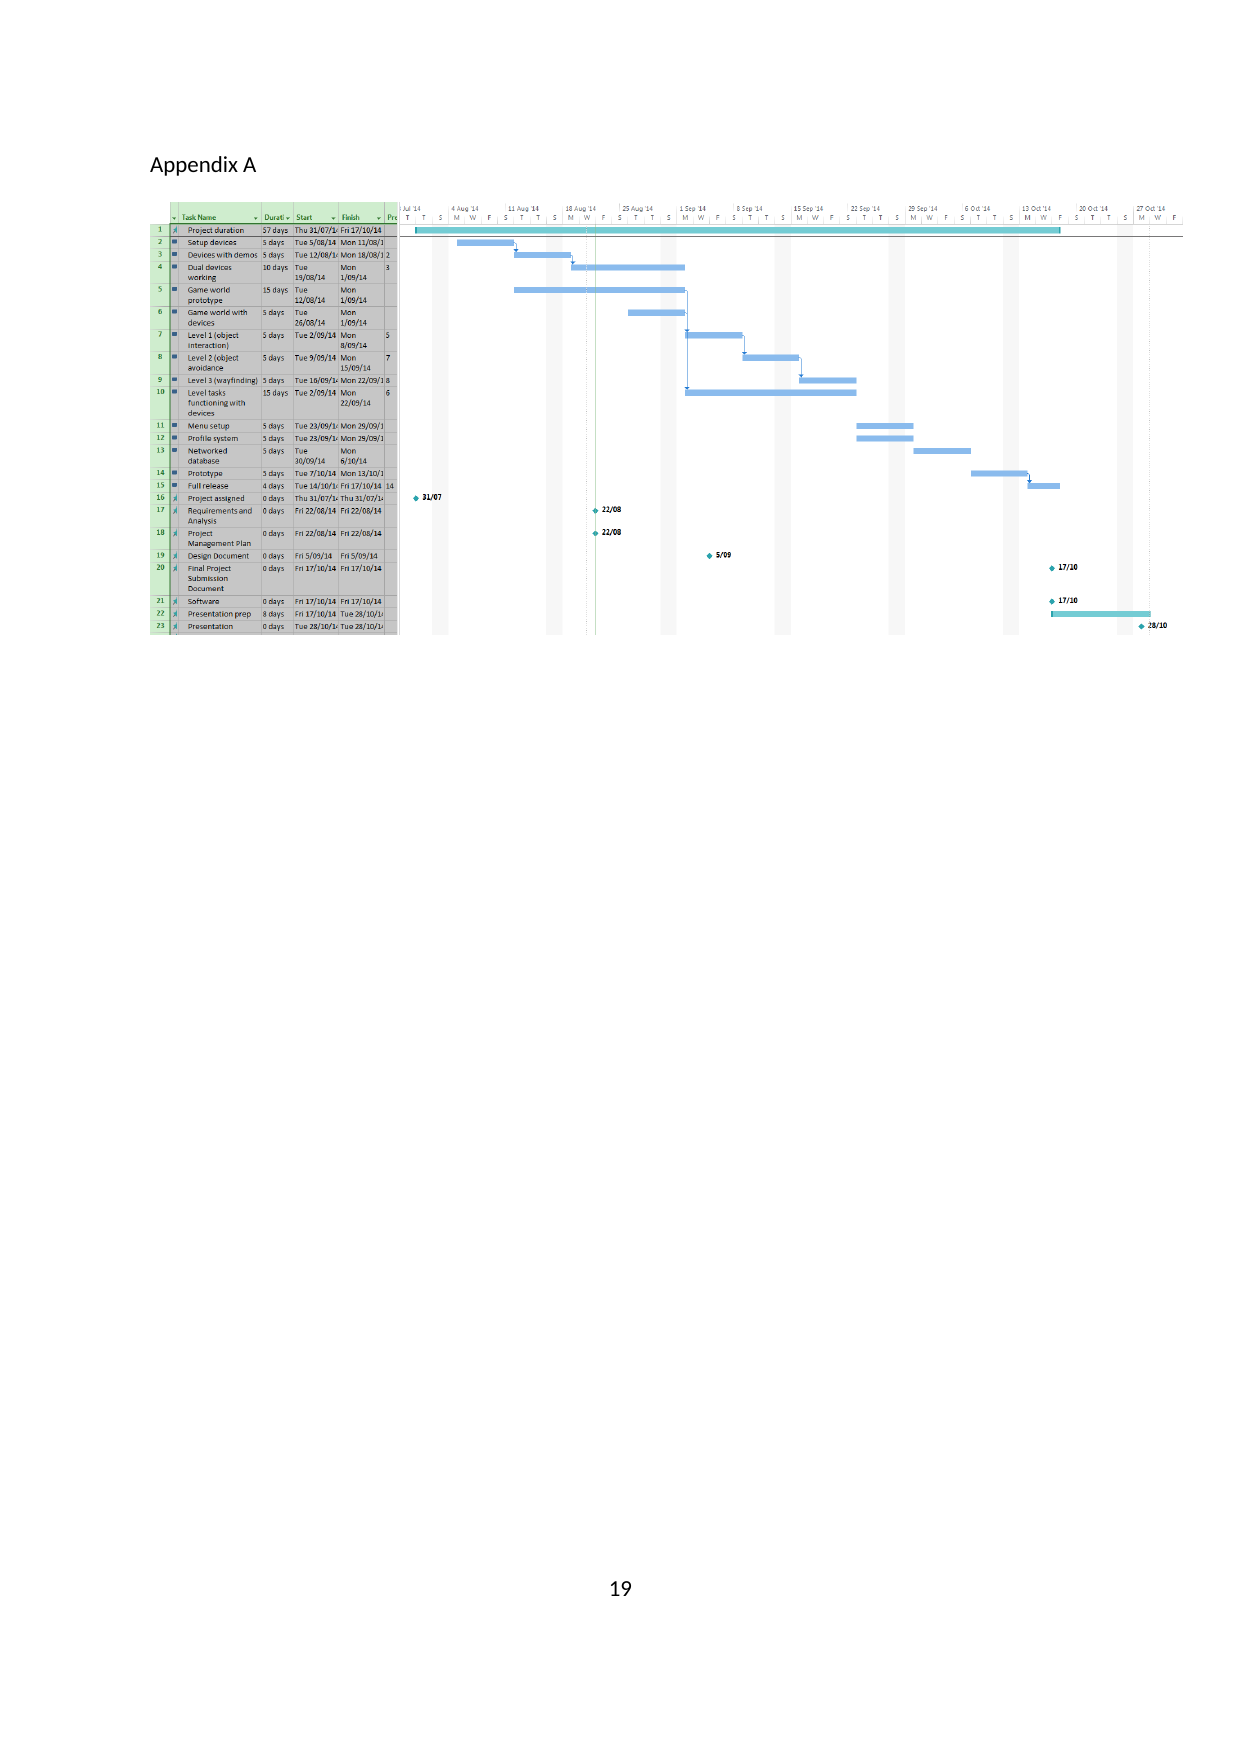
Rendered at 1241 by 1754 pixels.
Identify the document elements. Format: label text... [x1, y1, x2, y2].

text Appendix A [150, 150, 1090, 178]
picture [150, 202, 1183, 635]
